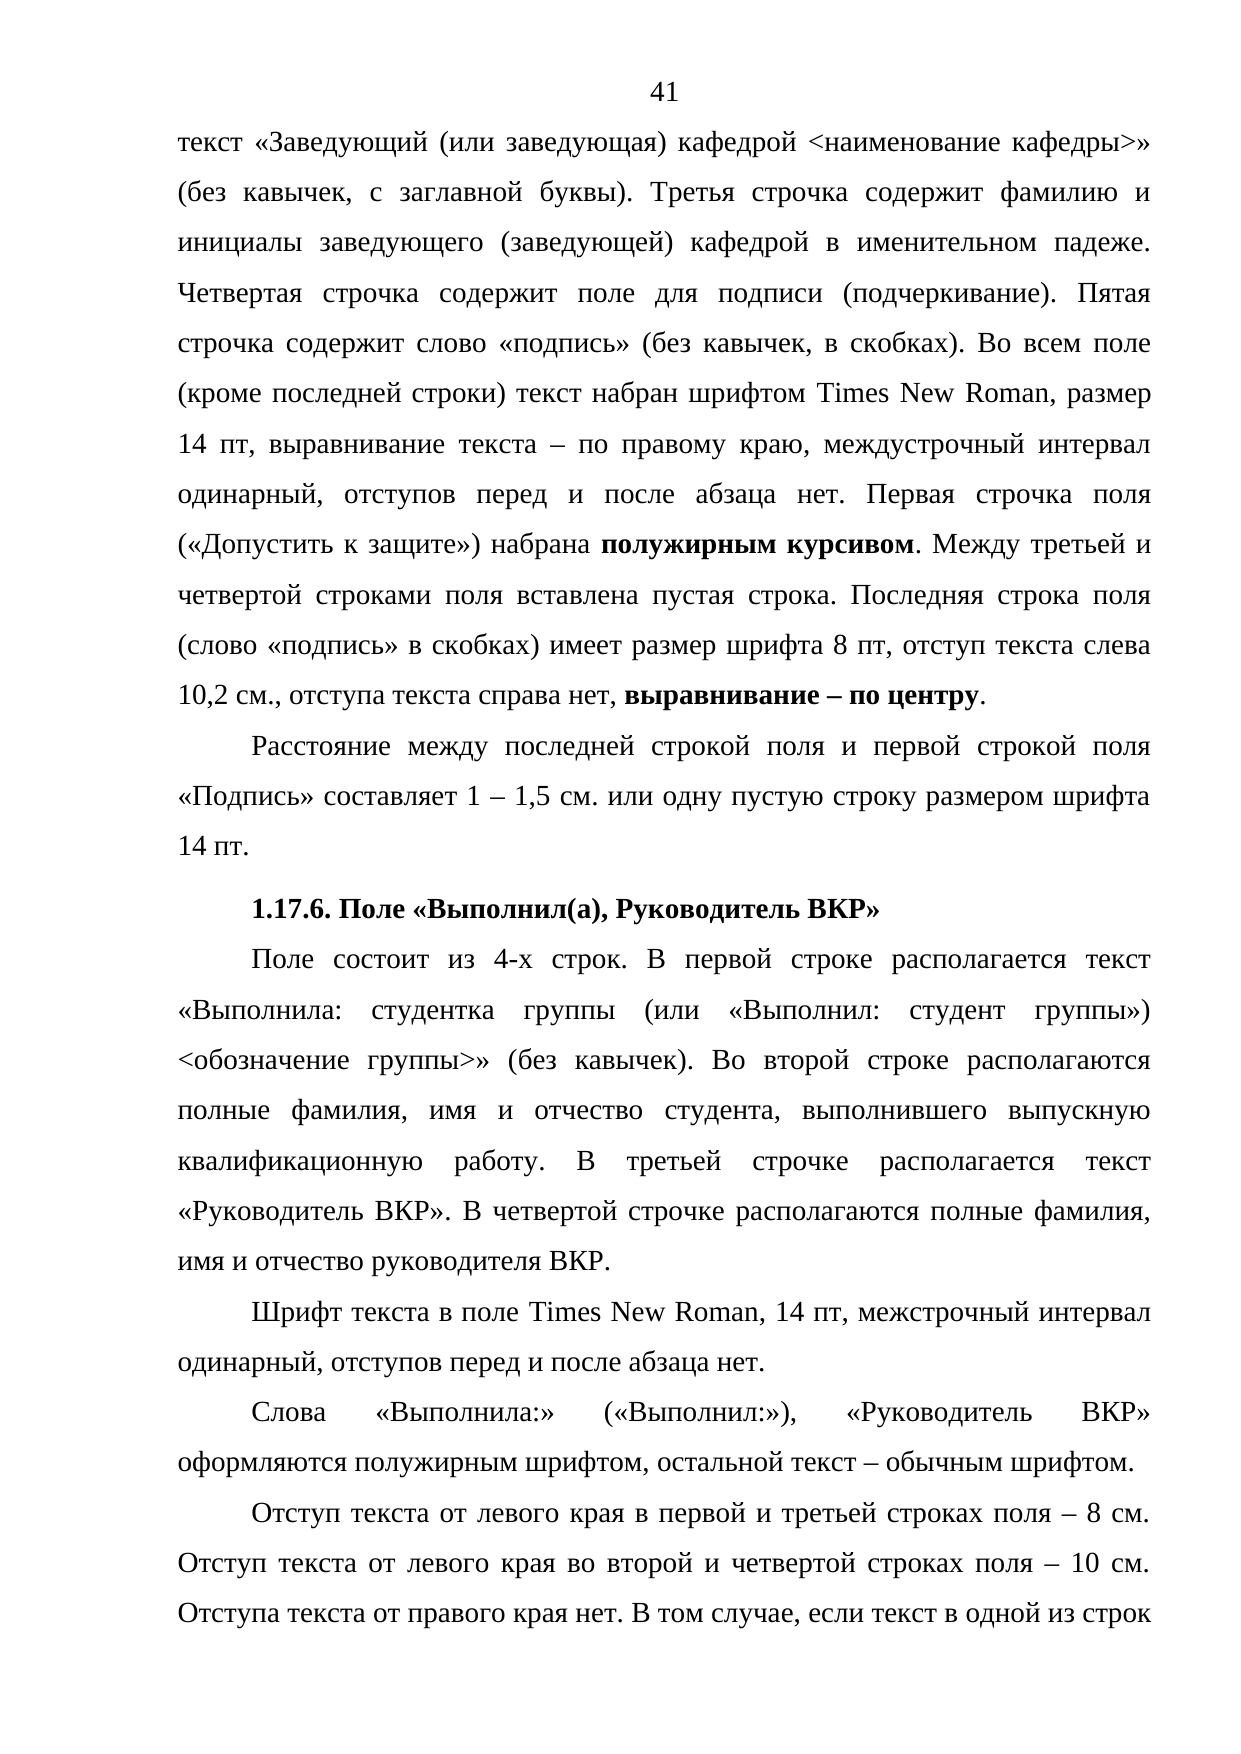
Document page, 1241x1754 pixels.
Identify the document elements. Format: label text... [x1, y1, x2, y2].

text Слова «Выполнила:» («Выполнил:»), «Руководитель ВКР» оформляются полужирным шрифтом, остальной текст – обычным шрифтом. [177, 1394, 1152, 1478]
text Поле состоит из 4-х строк. В первой строке располагается текст «Выполнила: студентка группы (или «Выполнил: студент группы») <обозначение группы>» (без кавычек). Во второй строке располагаются полные фамилия, имя и отчество студента, выполнившего выпускную квалификационную работу. В третьей строчке располагается текст «Руководитель ВКР». В четвертой строчке располагаются полные фамилия, имя и отчество руководителя ВКР. [177, 941, 1152, 1277]
text Расстояние между последней строкой поля и первой строкой поля «Подпись» составляет 1 – 1,5 см. или одну пустую строку размером шрифта 14 пт. [177, 728, 1152, 862]
text 1.17.6. Поле «Выполнил(а), Руководитель ВКР» [177, 891, 1152, 925]
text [177, 124, 1152, 711]
text Шрифт текста в поле Times New Roman, 14 пт, межстрочный интервал одинарный, отступов перед и после абзаца нет. [177, 1294, 1152, 1377]
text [177, 1495, 1152, 1629]
